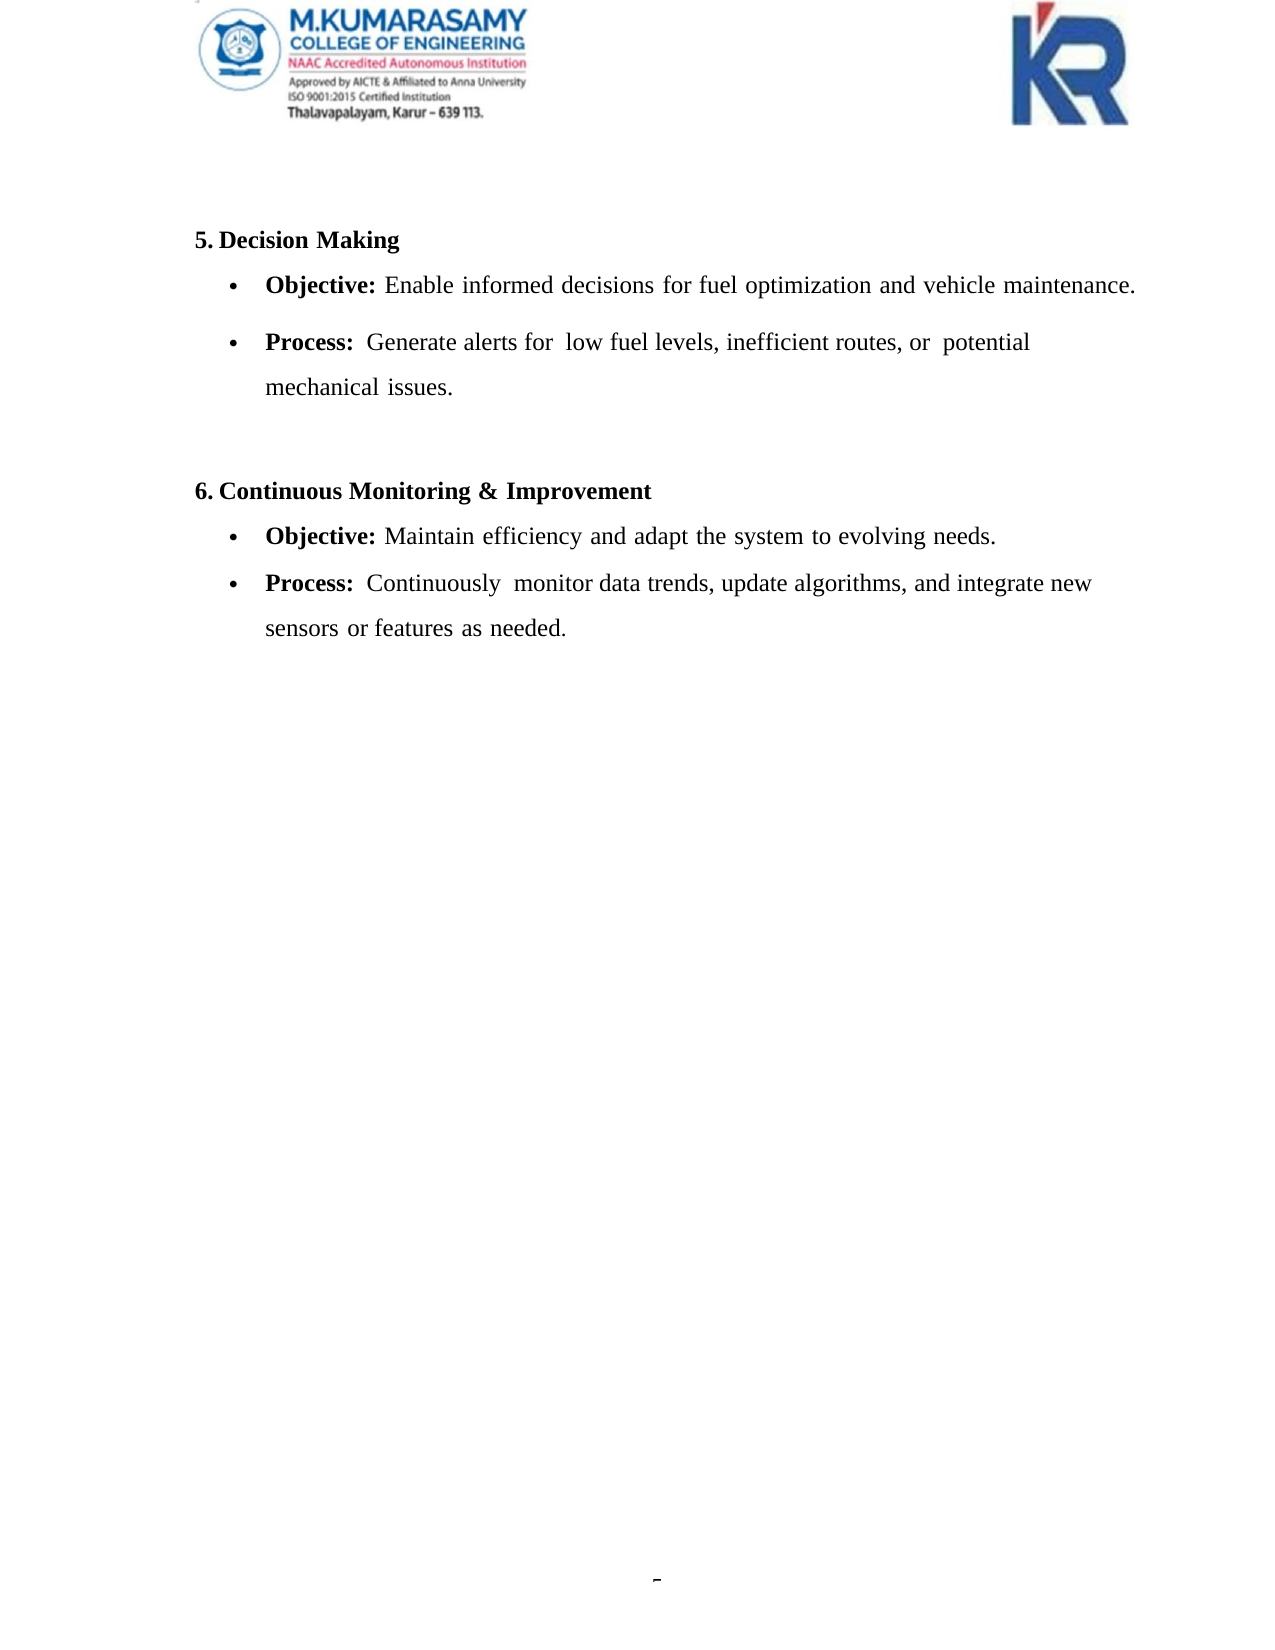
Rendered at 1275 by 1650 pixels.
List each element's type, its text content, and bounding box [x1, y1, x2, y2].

subtitle Decision Making [194, 225, 1183, 253]
list Process: Generate alerts for low fuel levels, inefficient routes, or potential mechanical issues. [230, 327, 1138, 401]
list Objective: Maintain efficiency and adapt the system to evolving needs. [230, 521, 1183, 550]
picture [194, 0, 1135, 129]
subtitle Continuous Monitoring & Improvement [194, 476, 1183, 505]
list Process: Continuously monitor data trends, update algorithms, and integrate new sensors or features as needed. [230, 568, 1137, 642]
list Objective: Enable informed decisions for fuel optimization and vehicle maintenance. [230, 270, 1183, 298]
